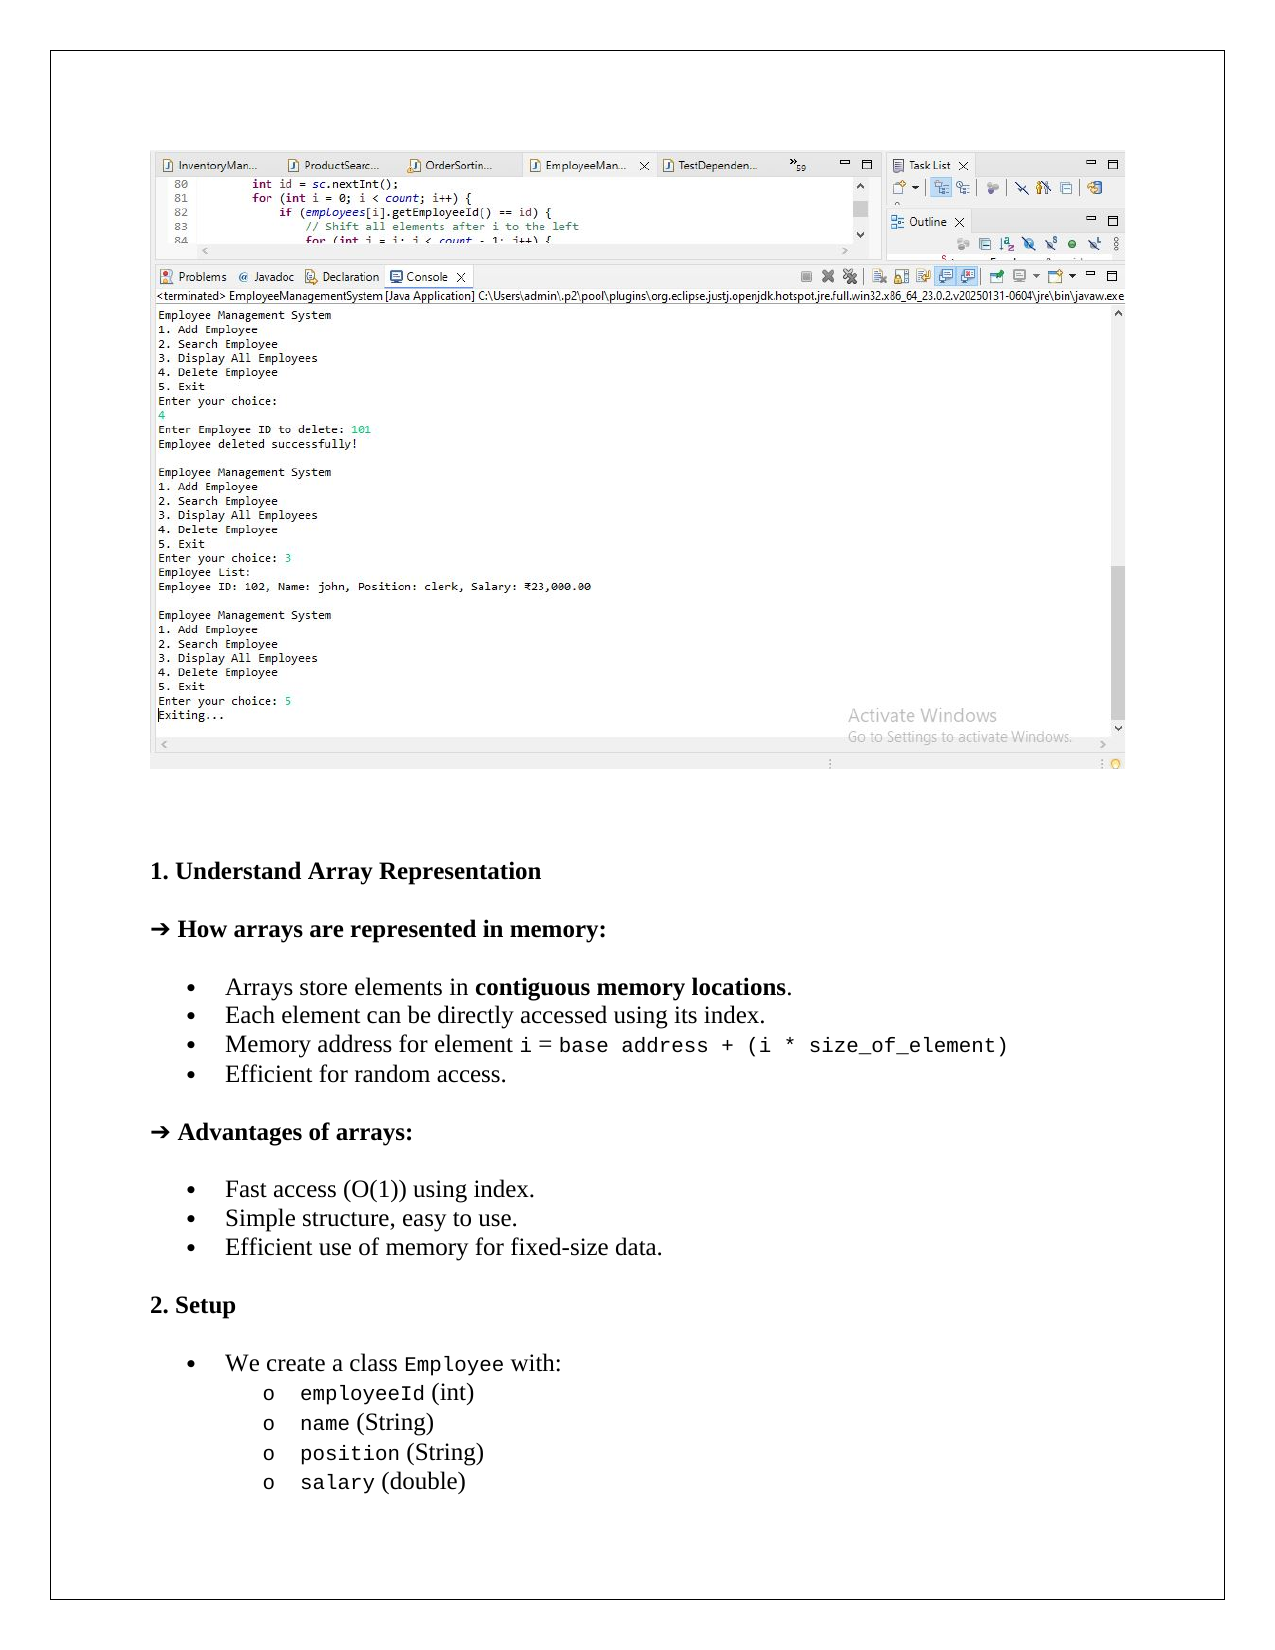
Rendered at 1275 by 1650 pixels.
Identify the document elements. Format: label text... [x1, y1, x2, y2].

text 2. Setup [150, 1290, 1125, 1319]
list Efficient use of memory for fixed-size data. [187, 1232, 1125, 1261]
list Simple structure, easy to use. [187, 1203, 1125, 1232]
list Memory address for element i = base address + (i * size_of_element) [187, 1029, 1125, 1059]
list We create a class Employee with: [187, 1348, 1125, 1377]
text 1. Understand Array Representation [150, 856, 1125, 884]
list employeeId (int) [262, 1377, 1125, 1407]
list position (String) [262, 1437, 1125, 1466]
text ➔ How arrays are represented in memory: [150, 914, 1125, 942]
list Fast access (O(1)) using index. [187, 1174, 1125, 1203]
list Arrays store elements in contiguous memory locations. [187, 972, 1125, 1000]
list name (String) [262, 1407, 1125, 1437]
text ➔ Advantages of arrays: [150, 1117, 1125, 1145]
list Each element can be directly accessed using its index. [187, 1000, 1125, 1029]
list Efficient for random access. [187, 1059, 1125, 1087]
picture [150, 150, 1125, 769]
list salary (double) [262, 1466, 1125, 1496]
